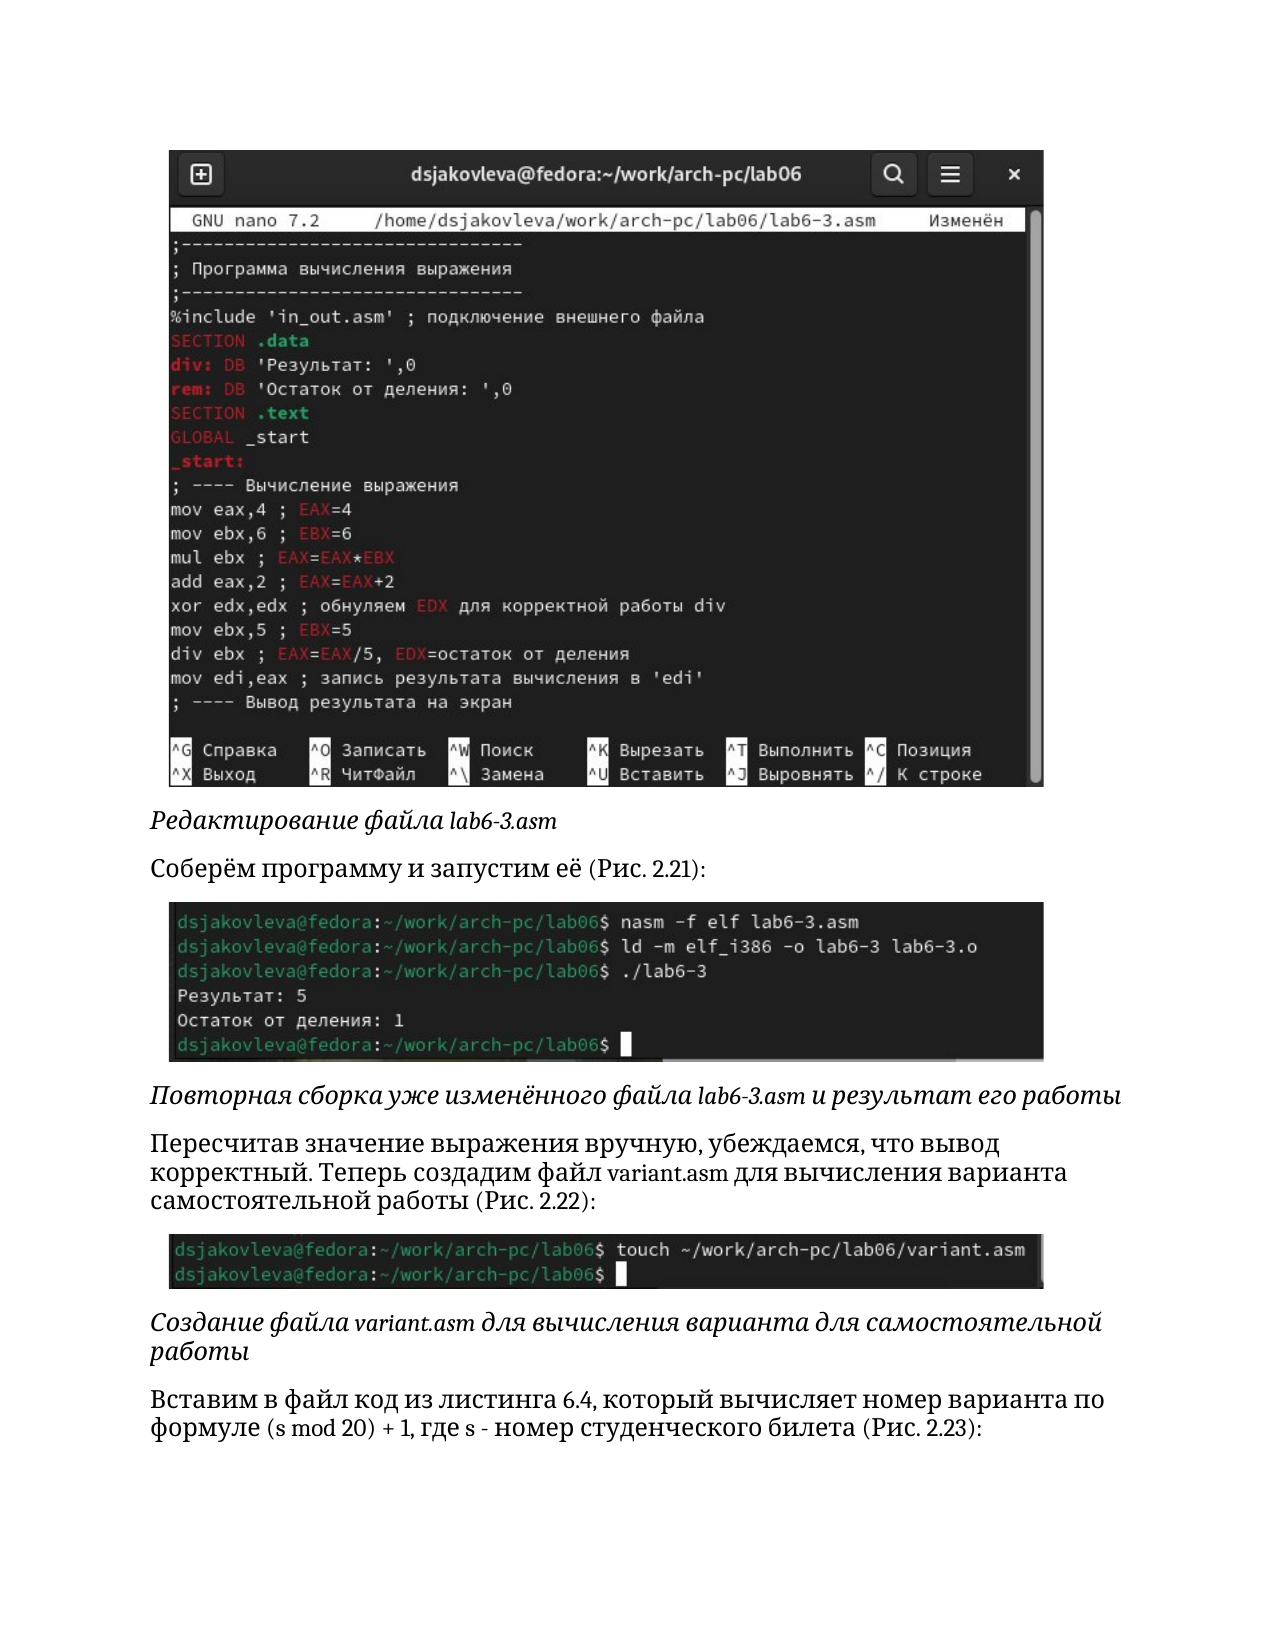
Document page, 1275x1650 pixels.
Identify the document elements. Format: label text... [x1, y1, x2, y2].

text Редактирование файла lab6-3.asm [150, 807, 1125, 836]
picture [168, 902, 1044, 1062]
text Создание файла variant.asm для вычисления варианта для самостоятельной работы [150, 1309, 1125, 1367]
text Вставим в файл код из листинга 6.4, который вычисляет номер варианта по формуле (s mod 20) + 1, где s - номер студенческого билета (Рис. 2.23): [150, 1386, 1125, 1443]
text Пересчитав значение выражения вручную, убеждаемся, что вывод корректный. Теперь создадим файл variant.asm для вычисления варианта самостоятельной работы (Рис. 2.22): [150, 1130, 1125, 1216]
picture [168, 1234, 1044, 1289]
text Повторная сборка уже изменённого файла lab6-3.asm и результат его работы [150, 1082, 1125, 1111]
text Соберём программу и запустим её (Рис. 2.21): [150, 854, 1125, 883]
picture [168, 150, 1044, 787]
